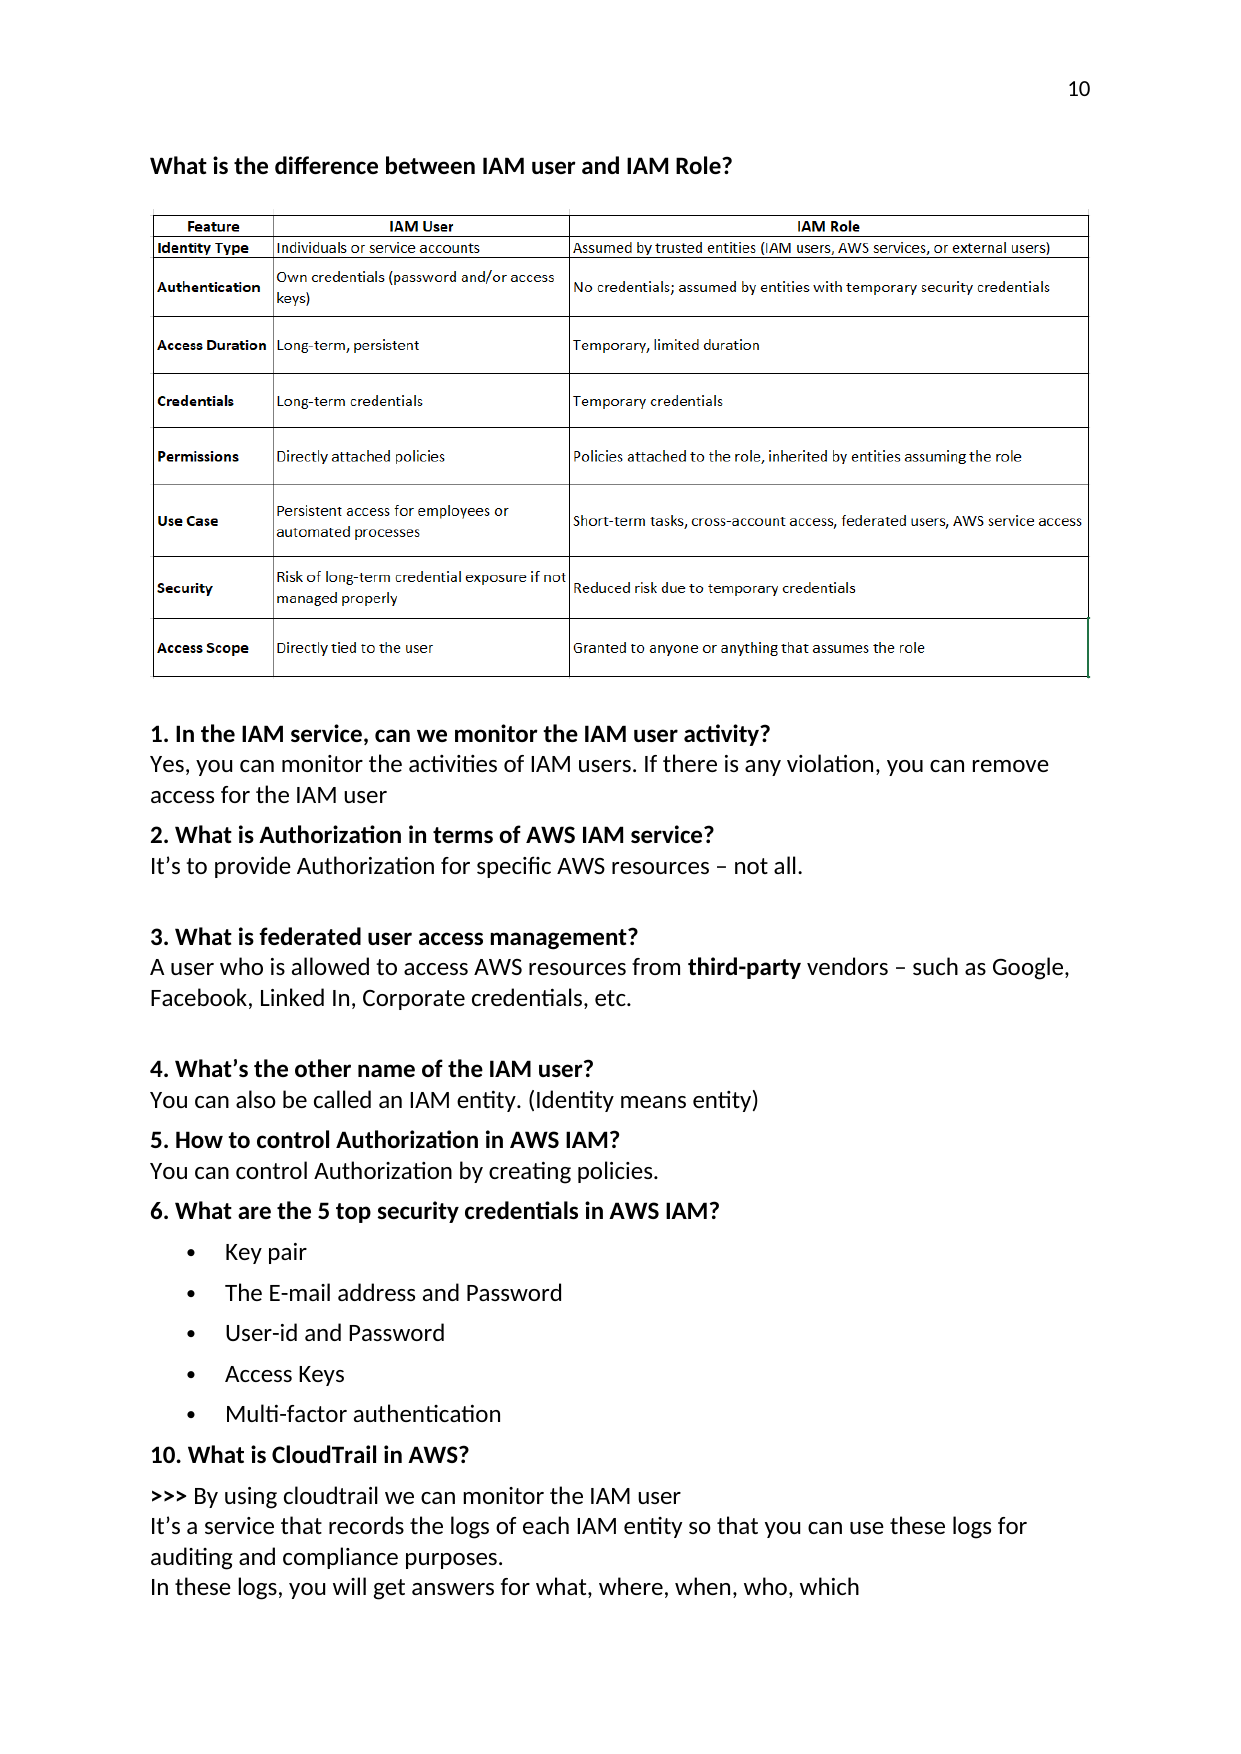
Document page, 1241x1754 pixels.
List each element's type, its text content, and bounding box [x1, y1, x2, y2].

text 6. What are the 5 top security credentials in AWS IAM? [150, 1185, 1090, 1226]
list Multi-factor authentication [187, 1388, 1090, 1429]
text 1. In the IAM service, can we monitor the IAM user activity? [150, 708, 1090, 748]
text It’s to provide Authorization for specific AWS resources – not all. [150, 850, 1090, 880]
text You can control Authorization by creating policies. [150, 1155, 1090, 1185]
list The E-mail address and Password [187, 1267, 1090, 1307]
text 4. What’s the other name of the IAM user? [150, 1043, 1090, 1084]
text What is the difference between IAM user and IAM Role? [150, 150, 1090, 181]
text It’s a service that records the logs of each IAM entity so that you can use these logs for auditing and compliance purposes. [150, 1510, 1090, 1571]
picture [150, 209, 1091, 679]
text >>> By using cloudtrail we can monitor the IAM user [150, 1470, 1090, 1510]
text Yes, you can monitor the activities of IAM users. If there is any violation, you can remove access for the IAM user [150, 748, 1090, 809]
list User-id and Password [187, 1307, 1090, 1348]
text 2. What is Authorization in terms of AWS IAM service? [150, 809, 1090, 850]
text 5. How to control Authorization in AWS IAM? [150, 1114, 1090, 1155]
text You can also be called an IAM entity. (Identity means entity) [150, 1084, 1090, 1114]
text 10. What is CloudTrail in AWS? [150, 1429, 1090, 1470]
list Access Keys [187, 1348, 1090, 1388]
text 3. What is federated user access management? [150, 911, 1090, 952]
text In these logs, you will get answers for what, where, when, who, which [150, 1571, 1090, 1602]
list Key pair [187, 1226, 1090, 1267]
text A user who is allowed to access AWS resources from third-party vendors – such as Google, Facebook, Linked In, Corporate credentials, etc. [150, 952, 1090, 1013]
